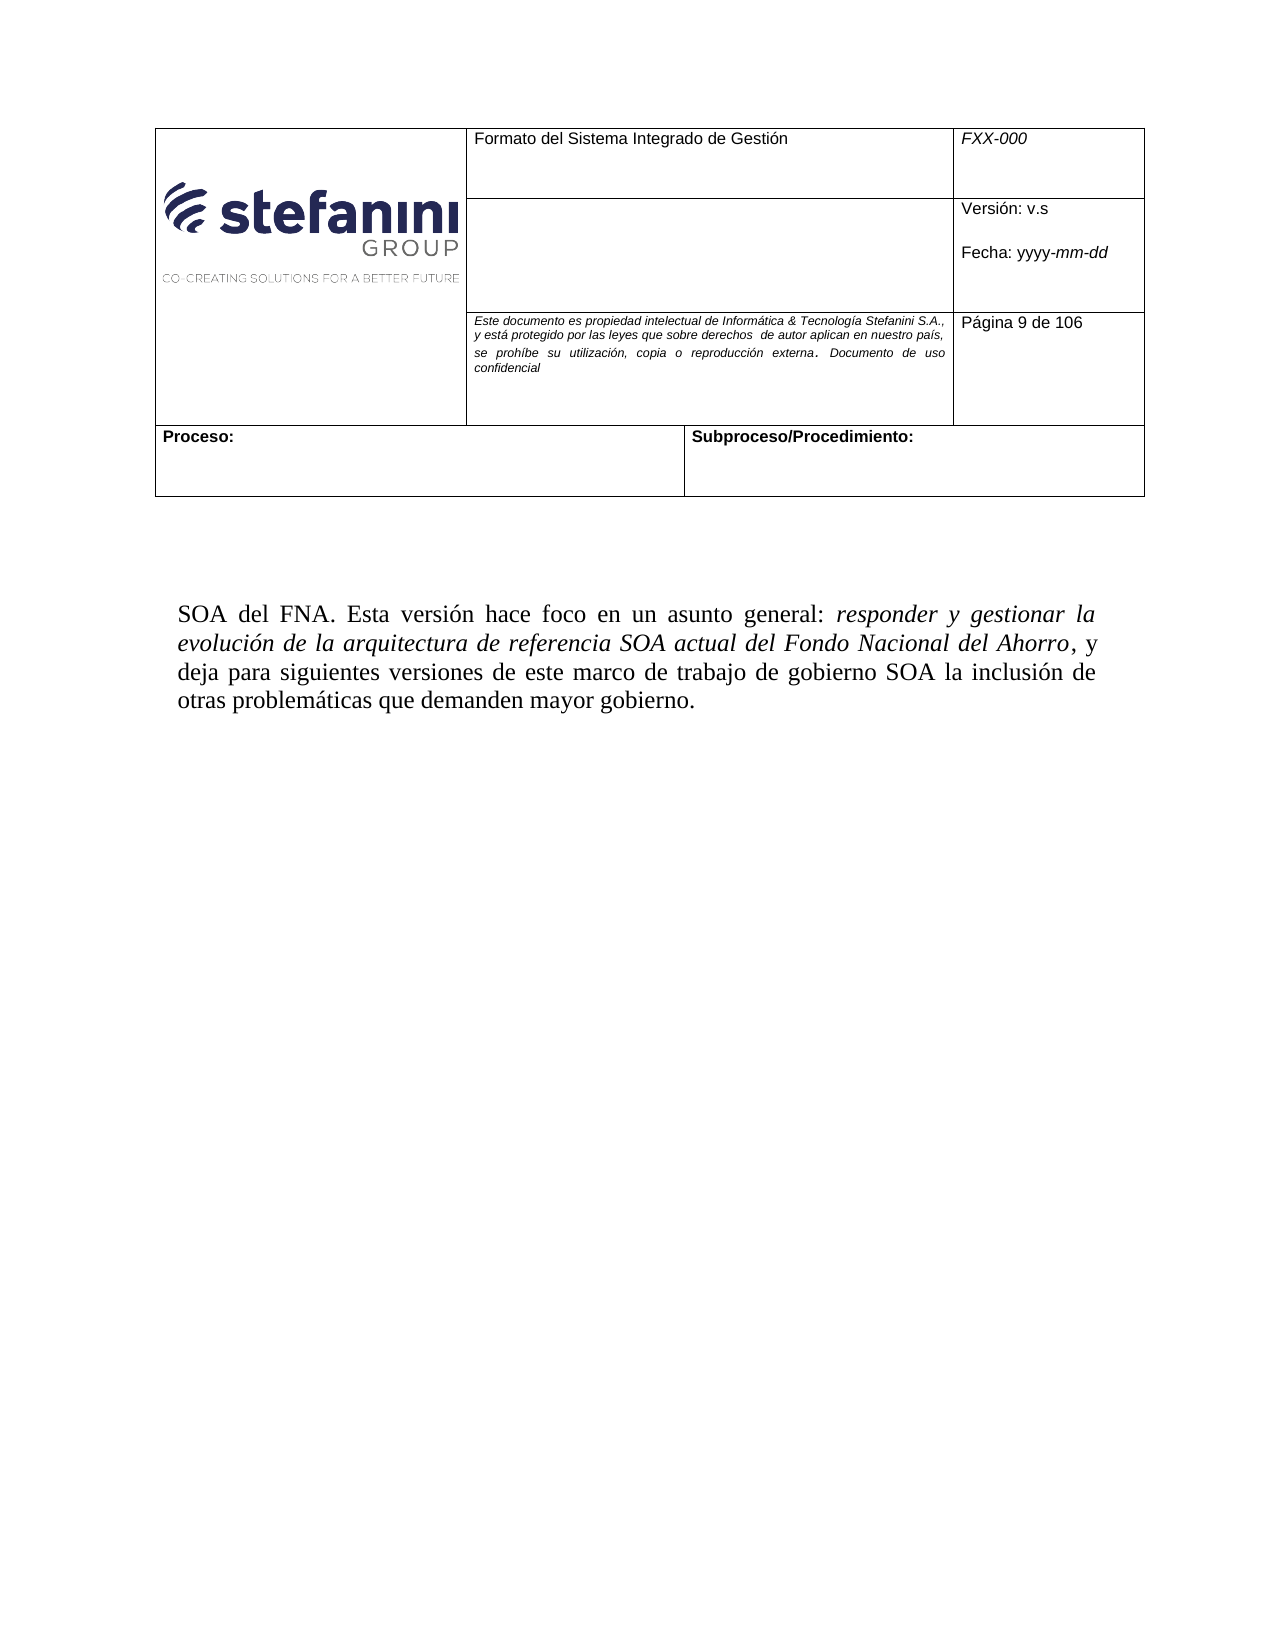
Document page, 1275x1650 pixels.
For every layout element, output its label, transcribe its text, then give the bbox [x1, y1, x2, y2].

picture [162, 182, 460, 286]
text La versión inicial del modelo de Gobierno SOA del FNA, propuesto en la Fase I de E-Service establece apenas las bases de lo que debe ser un marco de trabajo para gobierno SOA del FNA. Esta versión hace foco en un asunto general: responder y gestionar la evolución de la arquitectura de referencia SOA actual del Fondo Nacional del Ahorro, y deja para siguientes versiones de este marco de trabajo de gobierno SOA la inclusión de otras problemáticas que demanden mayor gobierno. [177, 599, 1098, 714]
